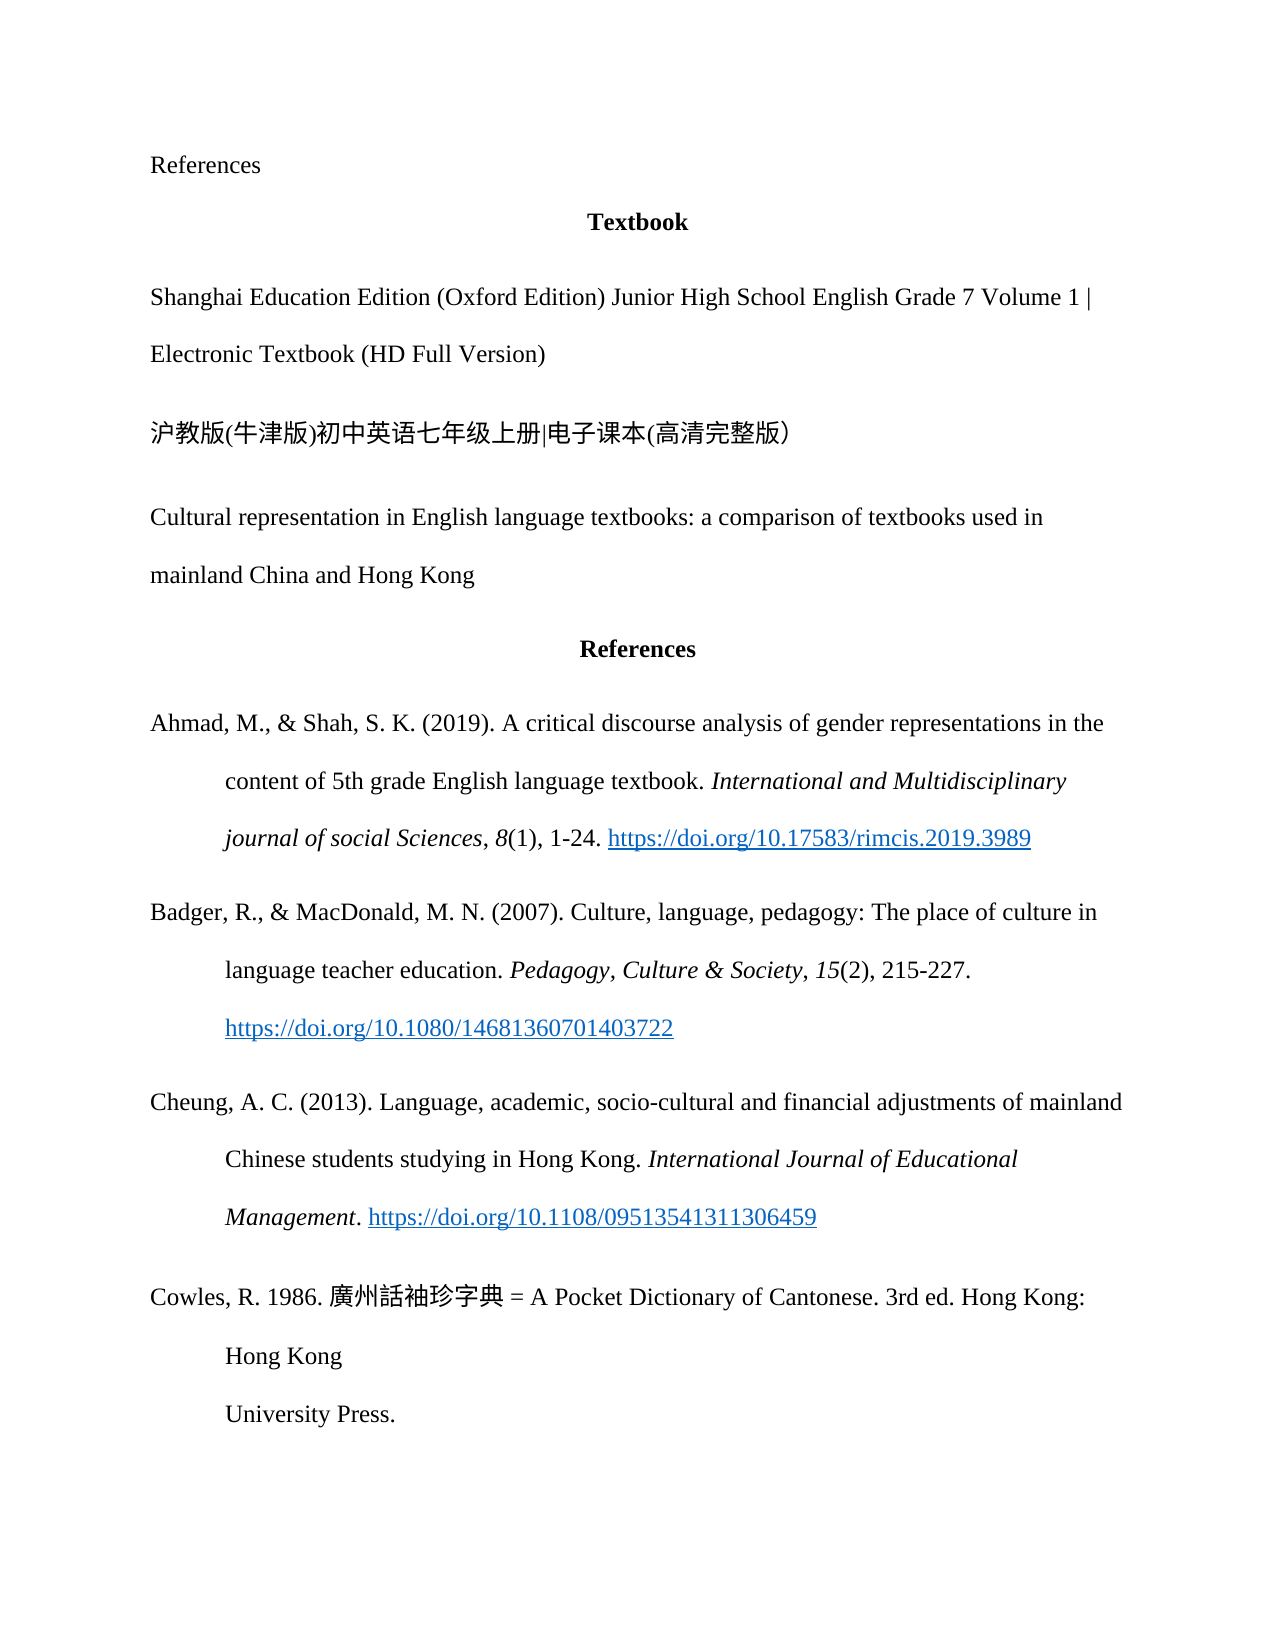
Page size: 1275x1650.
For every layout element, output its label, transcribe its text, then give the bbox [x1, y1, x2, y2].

text Cowles, R. 1986. 廣州話袖珍字典 = A Pocket Dictionary of Cantonese. 3rd ed. Hong Kong: Hong Kong University Press. [150, 1276, 1125, 1427]
text References [150, 634, 1125, 663]
text Cheung, A. C. (2013). Language, academic, socio‐cultural and financial adjustments of mainland Chinese students studying in Hong Kong. International Journal of Educational Management. https://doi.org/10.1108/09513541311306459 [150, 1087, 1125, 1231]
text Shanghai Education Edition (Oxford Edition) Junior High School English Grade 7 Volume 1 | Electronic Textbook (HD Full Version) [150, 282, 1125, 368]
text Textbook [150, 207, 1125, 236]
text Badger, R., & MacDonald, M. N. (2007). Culture, language, pedagogy: The place of culture in language teacher education. Pedagogy, Culture & Society, 15(2), 215-227. https://doi.org/10.1080/14681360701403722 [150, 897, 1125, 1042]
text 沪教版(牛津版)初中英语七年级上册|电子课本(高清完整版） [150, 413, 1125, 449]
text References [150, 150, 1125, 179]
text Cultural representation in English language textbooks: a comparison of textbooks used in mainland China and Hong Kong [150, 502, 1125, 589]
text Ahmad, M., & Shah, S. K. (2019). A critical discourse analysis of gender representations in the content of 5th grade English language textbook. International and Multidisciplinary journal of social Sciences, 8(1), 1-24. https://doi.org/10.17583/rimcis.2019.3989 [150, 708, 1125, 852]
